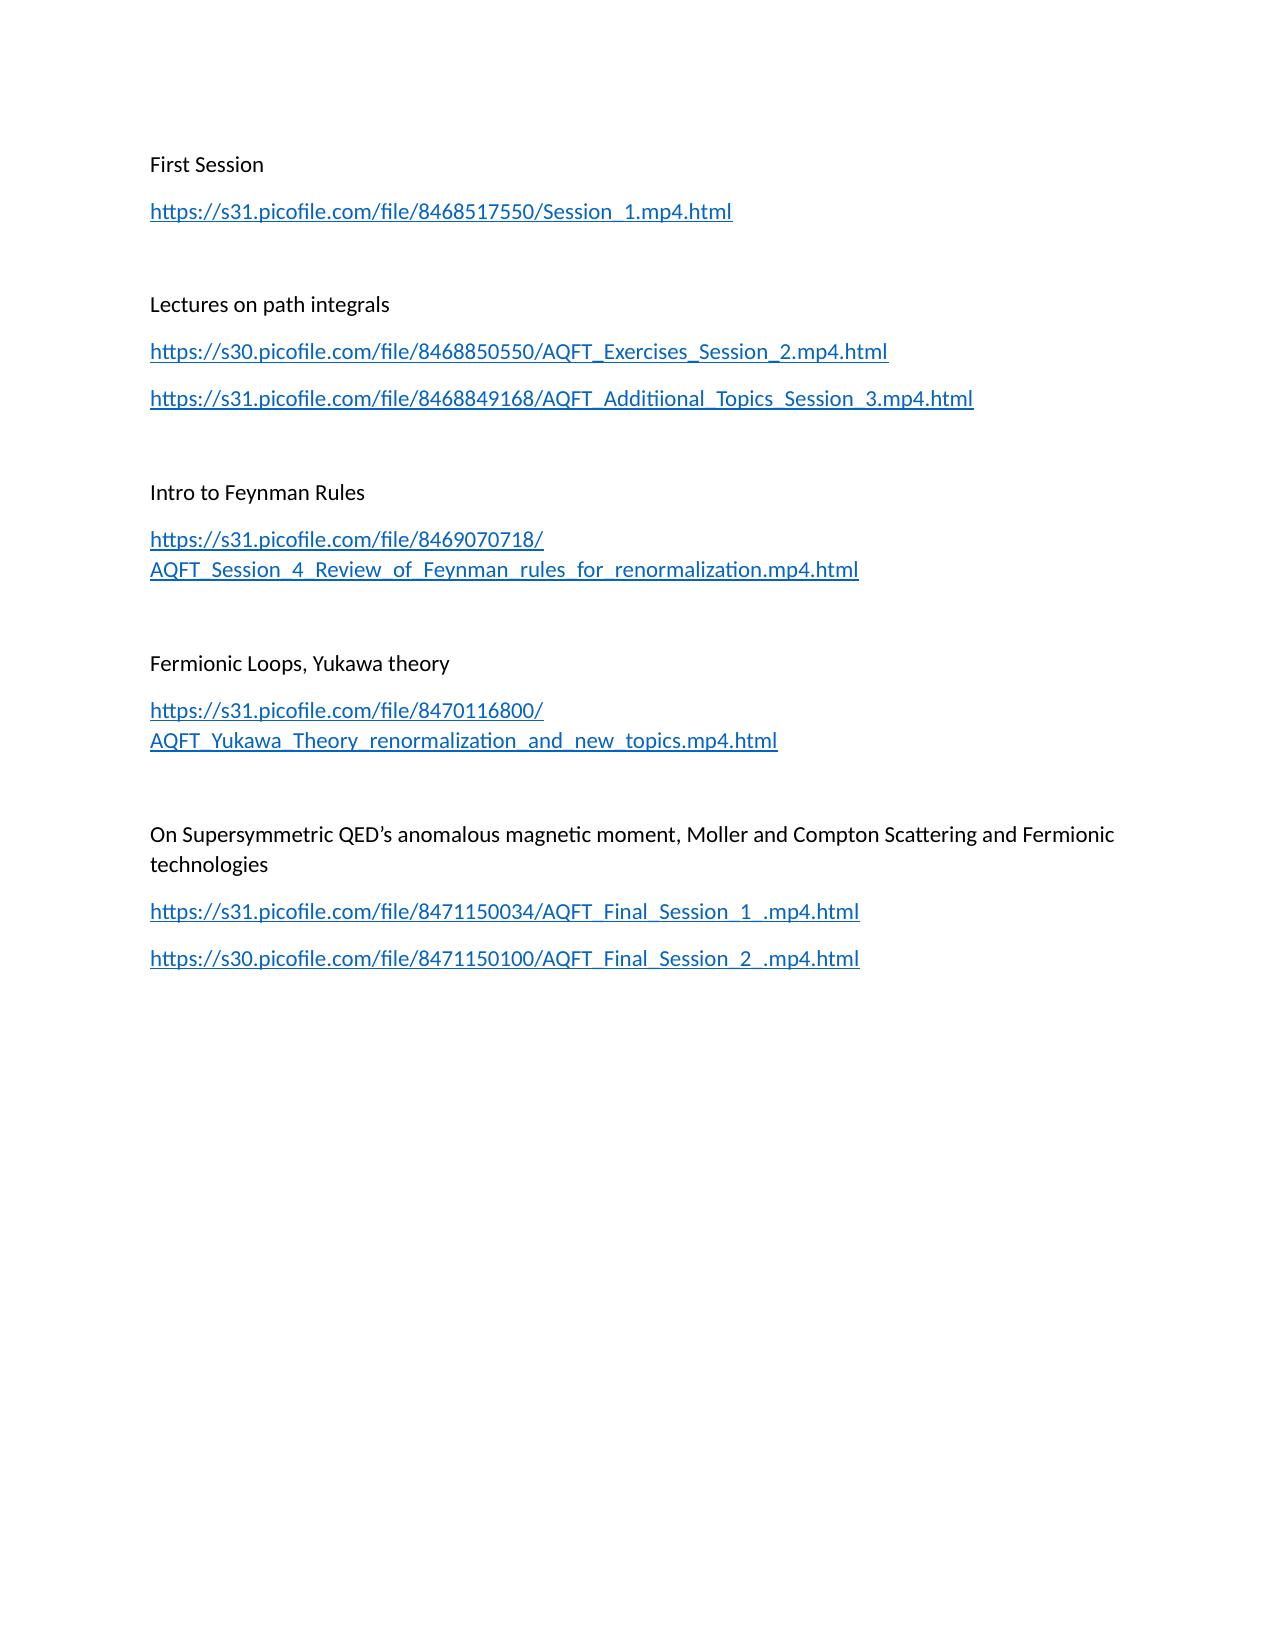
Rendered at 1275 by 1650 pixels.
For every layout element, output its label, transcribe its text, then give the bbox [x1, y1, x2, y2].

text https://s31.picofile.com/file/8471150034/AQFT_Final_Session_1_.mp4.html [150, 897, 1125, 925]
text https://s31.picofile.com/file/8468517550/Session_1.mp4.html [150, 197, 1125, 225]
text Intro to Feynman Rules [150, 478, 1125, 506]
text https://s31.picofile.com/file/8468849168/AQFT_Additiional_Topics_Session_3.mp4.html [150, 384, 1125, 412]
text On Supersymmetric QED’s anomalous magnetic moment, Moller and Compton Scattering and Fermionic technologies [150, 820, 1125, 878]
text https://s30.picofile.com/file/8468850550/AQFT_Exercises_Session_2.mp4.html [150, 337, 1125, 366]
text https://s31.picofile.com/file/8470116800/AQFT_Yukawa_Theory_renormalization_and_new_topics.mp4.html [150, 696, 1125, 754]
text Lectures on path integrals [150, 291, 1125, 319]
text Fermionic Loops, Yukawa theory [150, 649, 1125, 677]
text https://s30.picofile.com/file/8471150100/AQFT_Final_Session_2_.mp4.html [150, 944, 1125, 972]
text https://s31.picofile.com/file/8469070718/AQFT_Session_4_Review_of_Feynman_rules_for_renormalization.mp4.html [150, 525, 1125, 583]
text First Session [150, 150, 1125, 178]
